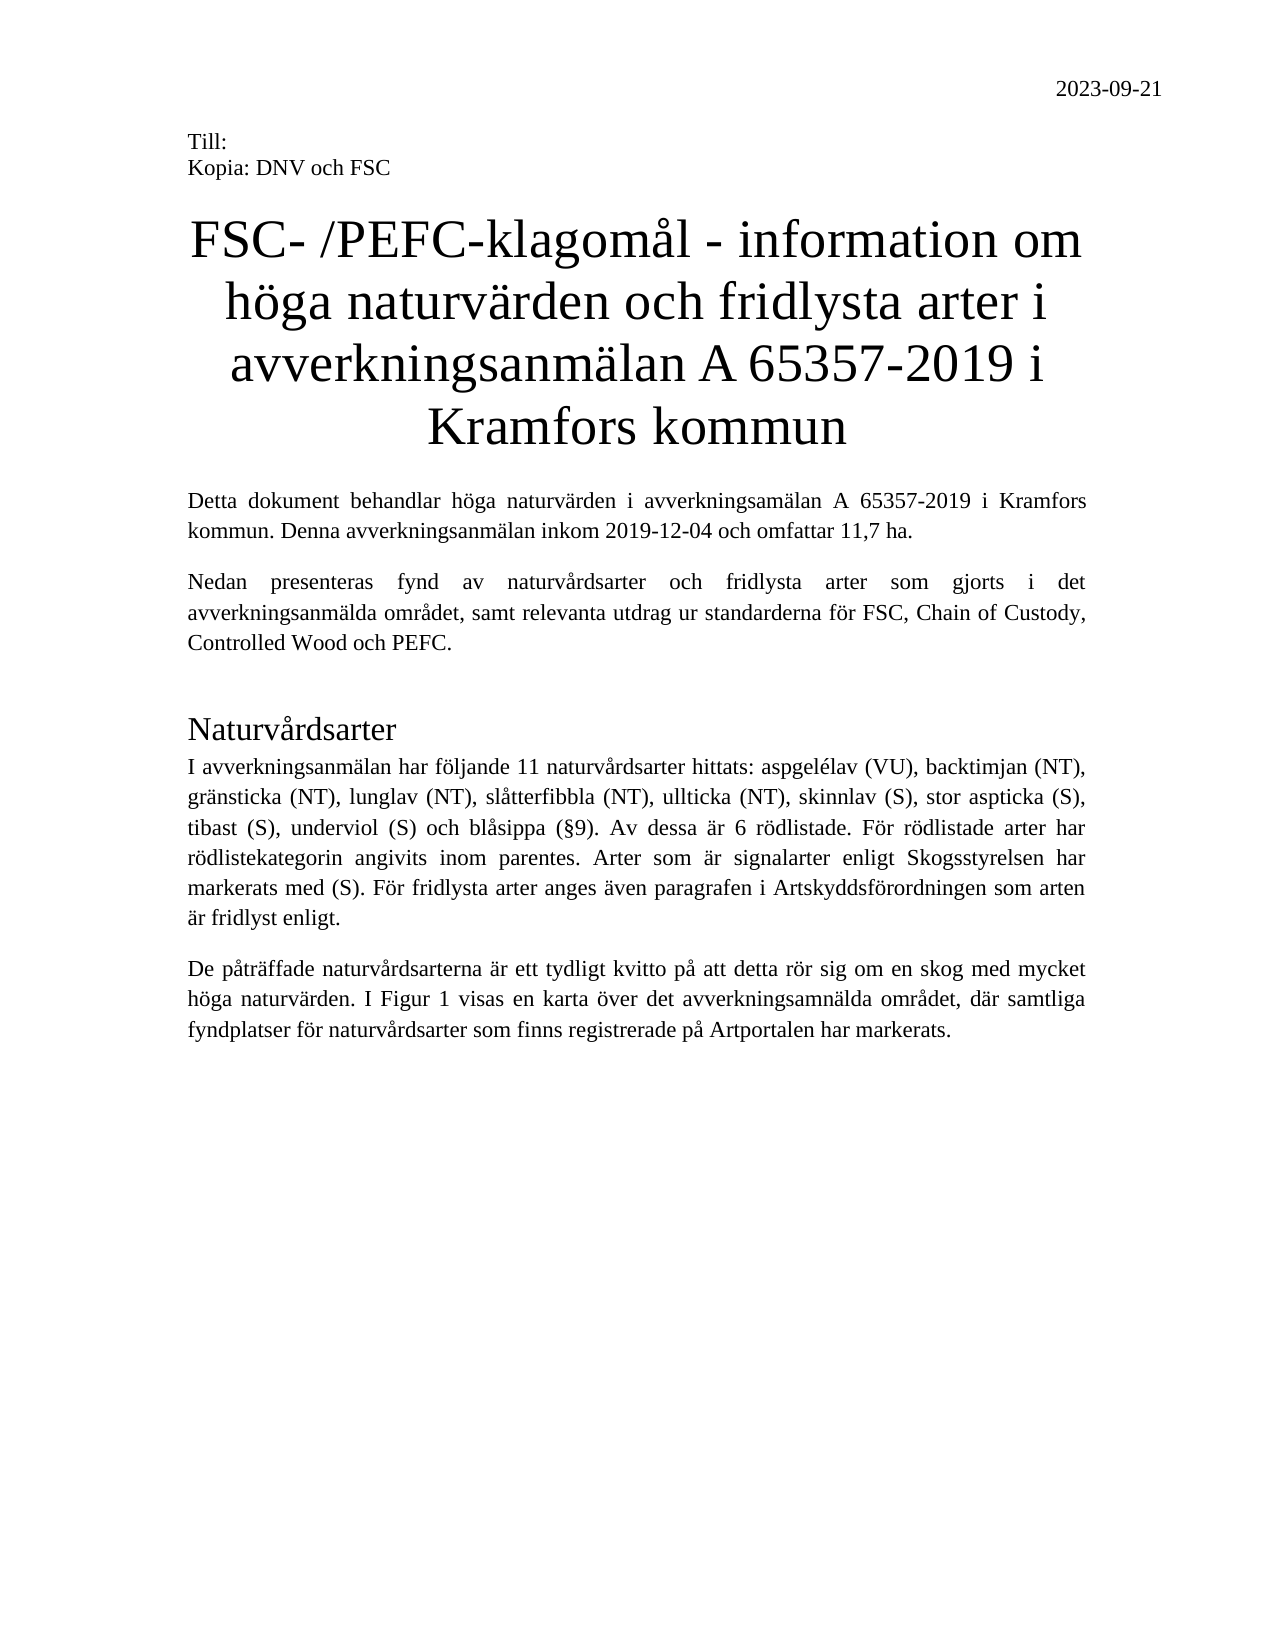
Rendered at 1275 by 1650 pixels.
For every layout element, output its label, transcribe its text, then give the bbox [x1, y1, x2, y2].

text Detta dokument behandlar höga naturvärden i avverkningsamälan A 65357-2019 i Kramfors kommun. Denna avverkningsanmälan inkom 2019-12-04 och omfattar 11,7 ha. [187, 487, 1087, 544]
text De påträffade naturvårdsarterna är ett tydligt kvitto på att detta rör sig om en skog med mycket höga naturvärden. I Figur 1 visas en karta över det avverkningsamnälda området, där samtliga fyndplatser för naturvårdsarter som finns registrerade på Artportalen har markerats. [187, 955, 1087, 1042]
subtitle Naturvårdsarter [187, 709, 1087, 747]
title FSC- /PEFC-klagomål - information om höga naturvärden och fridlysta arter i avverkningsanmälan A 65357-2019 i Kramfors kommun [187, 207, 1087, 456]
text I avverkningsanmälan har följande 11 naturvårdsarter hittats: aspgelélav (VU), backtimjan (NT), gränsticka (NT), lunglav (NT), slåtterfibbla (NT), ullticka (NT), skinnlav (S), stor aspticka (S), tibast (S), underviol (S) och blåsippa (§9). Av dessa är 6 rödlistade. För rödlistade arter har rödlistekategorin angivits inom parentes. Arter som är signalarter enligt Skogsstyrelsen har markerats med (S). För fridlysta arter anges även paragrafen i Artskyddsförordningen som arten är fridlyst enligt. [187, 753, 1087, 931]
text Nedan presenteras fynd av naturvårdsarter och fridlysta arter som gjorts i det avverkningsanmälda området, samt relevanta utdrag ur standarderna för FSC, Chain of Custody, Controlled Wood och PEFC. [187, 568, 1087, 655]
